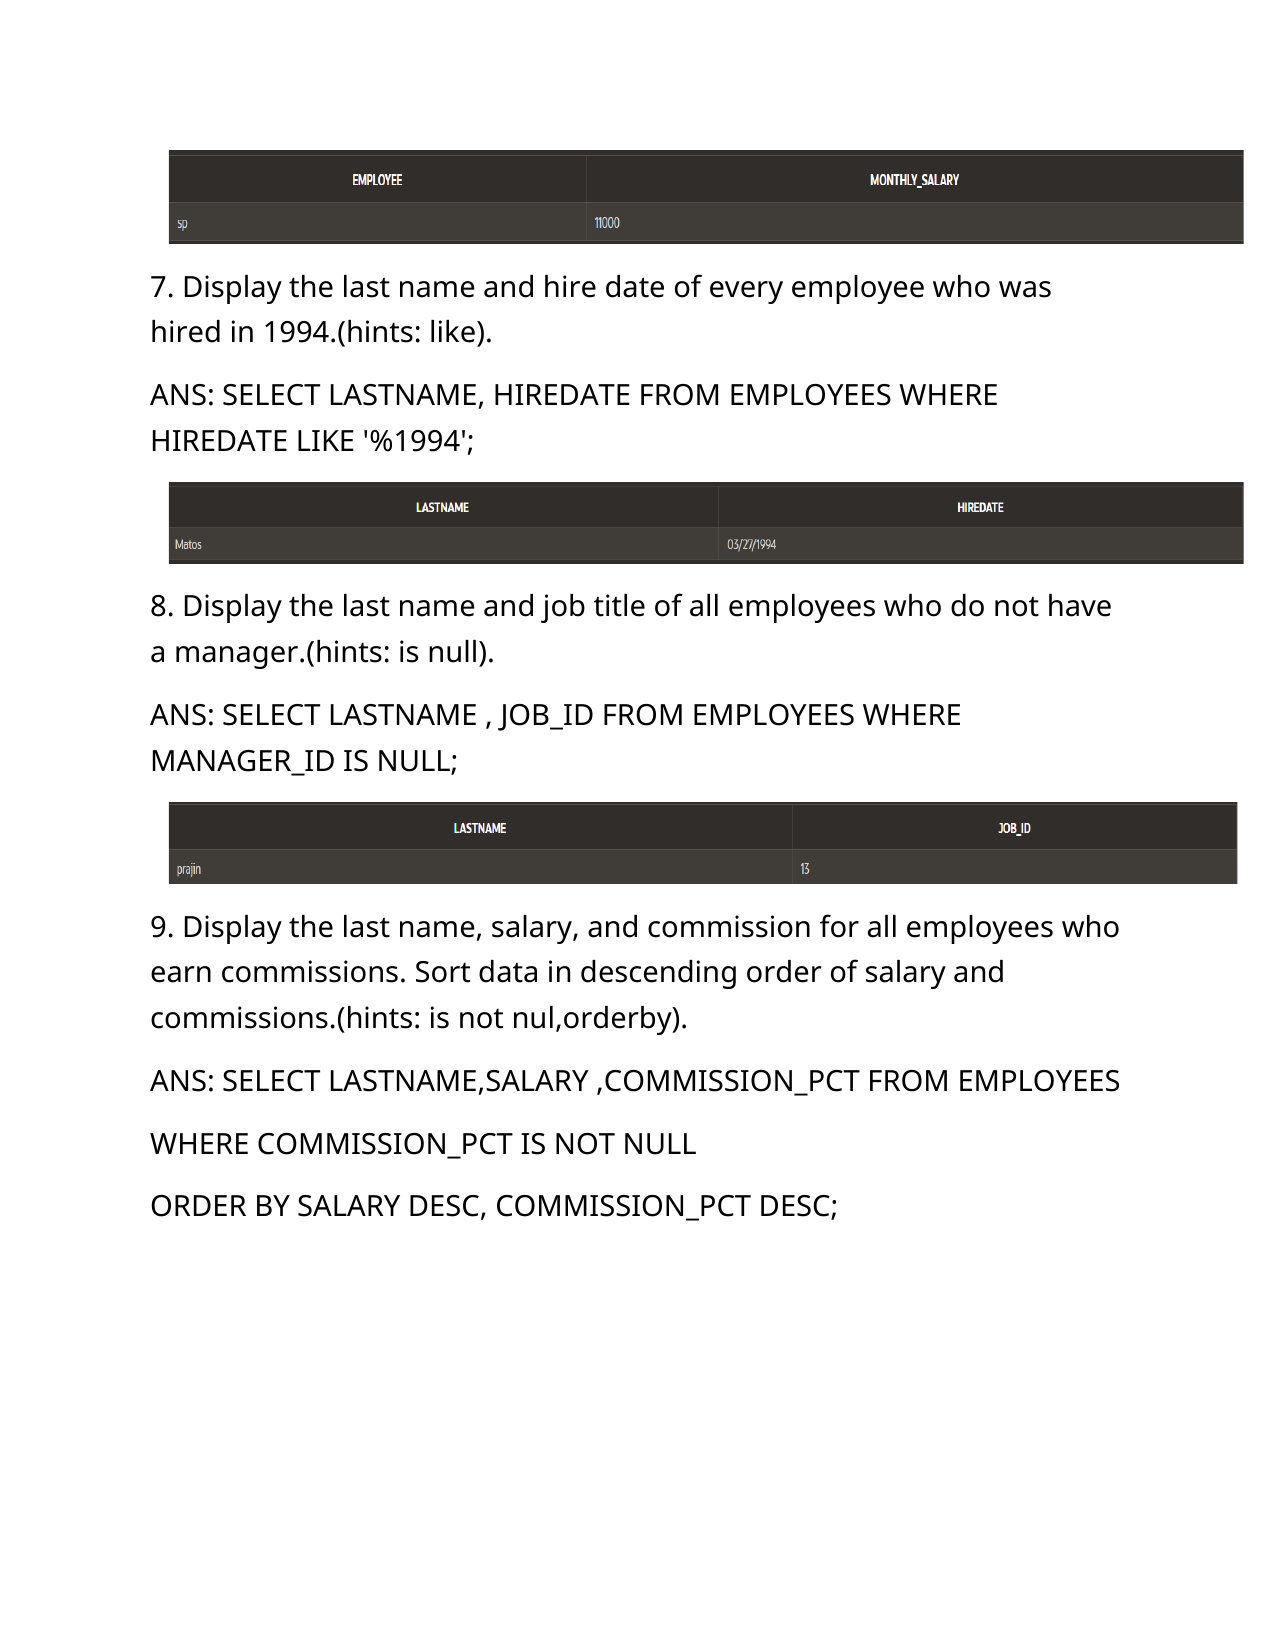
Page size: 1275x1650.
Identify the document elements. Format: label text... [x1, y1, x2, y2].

text ORDER BY SALARY DESC, COMMISSION_PCT DESC; [150, 1186, 1125, 1225]
text 8. Display the last name and job title of all employees who do not have a manager.(hints: is null). [150, 585, 1125, 671]
text ANS: SELECT LASTNAME,SALARY ,COMMISSION_PCT FROM EMPLOYEES [150, 1060, 1125, 1100]
text ANS: SELECT LASTNAME, HIREDATE FROM EMPLOYEES WHERE HIREDATE LIKE '%1994'; [150, 374, 1125, 460]
text ANS: SELECT LASTNAME , JOB_ID FROM EMPLOYEES WHERE MANAGER_ID IS NULL; [150, 694, 1125, 779]
text 7. Display the last name and hire date of every employee who was hired in 1994.(hints: like). [150, 266, 1125, 351]
text WHERE COMMISSION_PCT IS NOT NULL [150, 1123, 1125, 1163]
text 9. Display the last name, salary, and commission for all employees who earn commissions. Sort data in descending order of salary and commissions.(hints: is not nul,orderby). [150, 906, 1125, 1037]
